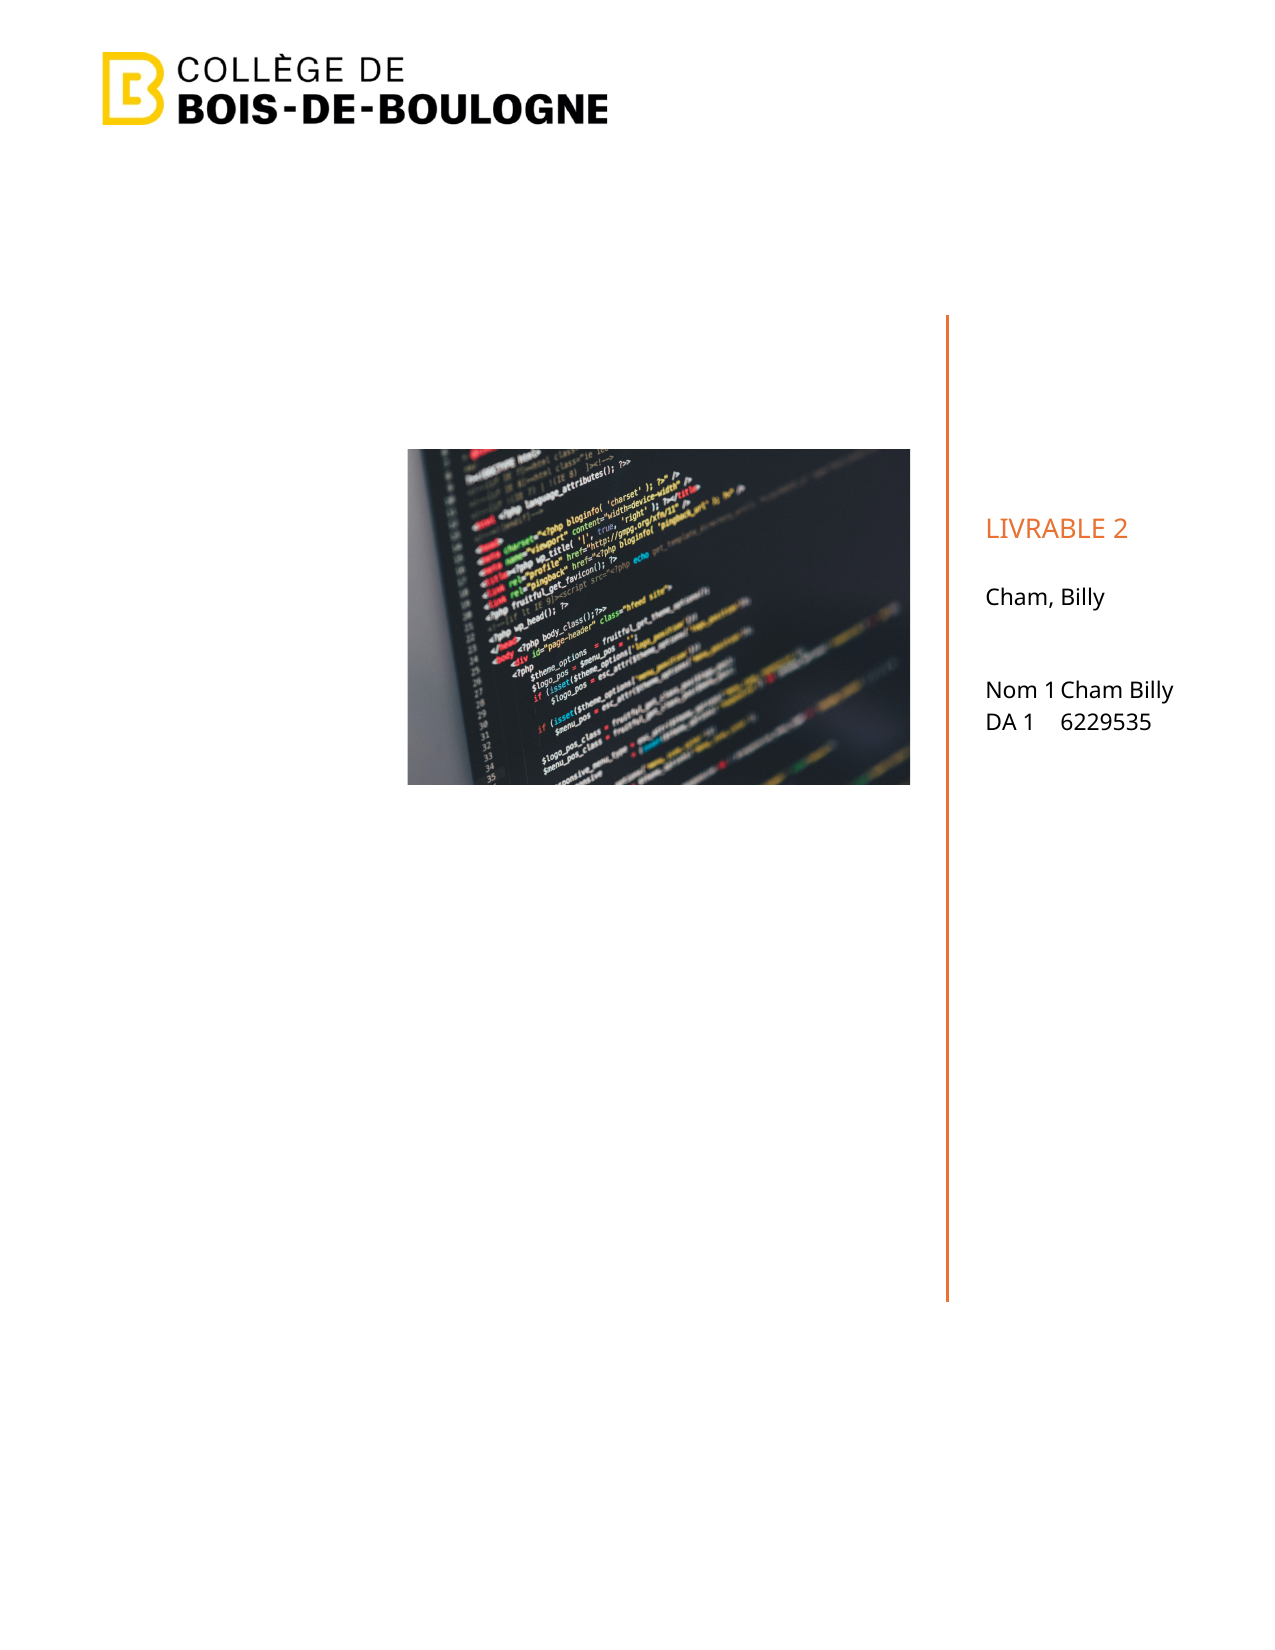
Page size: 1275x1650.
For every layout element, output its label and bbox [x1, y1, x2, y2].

picture [407, 449, 911, 785]
picture [102, 52, 608, 125]
